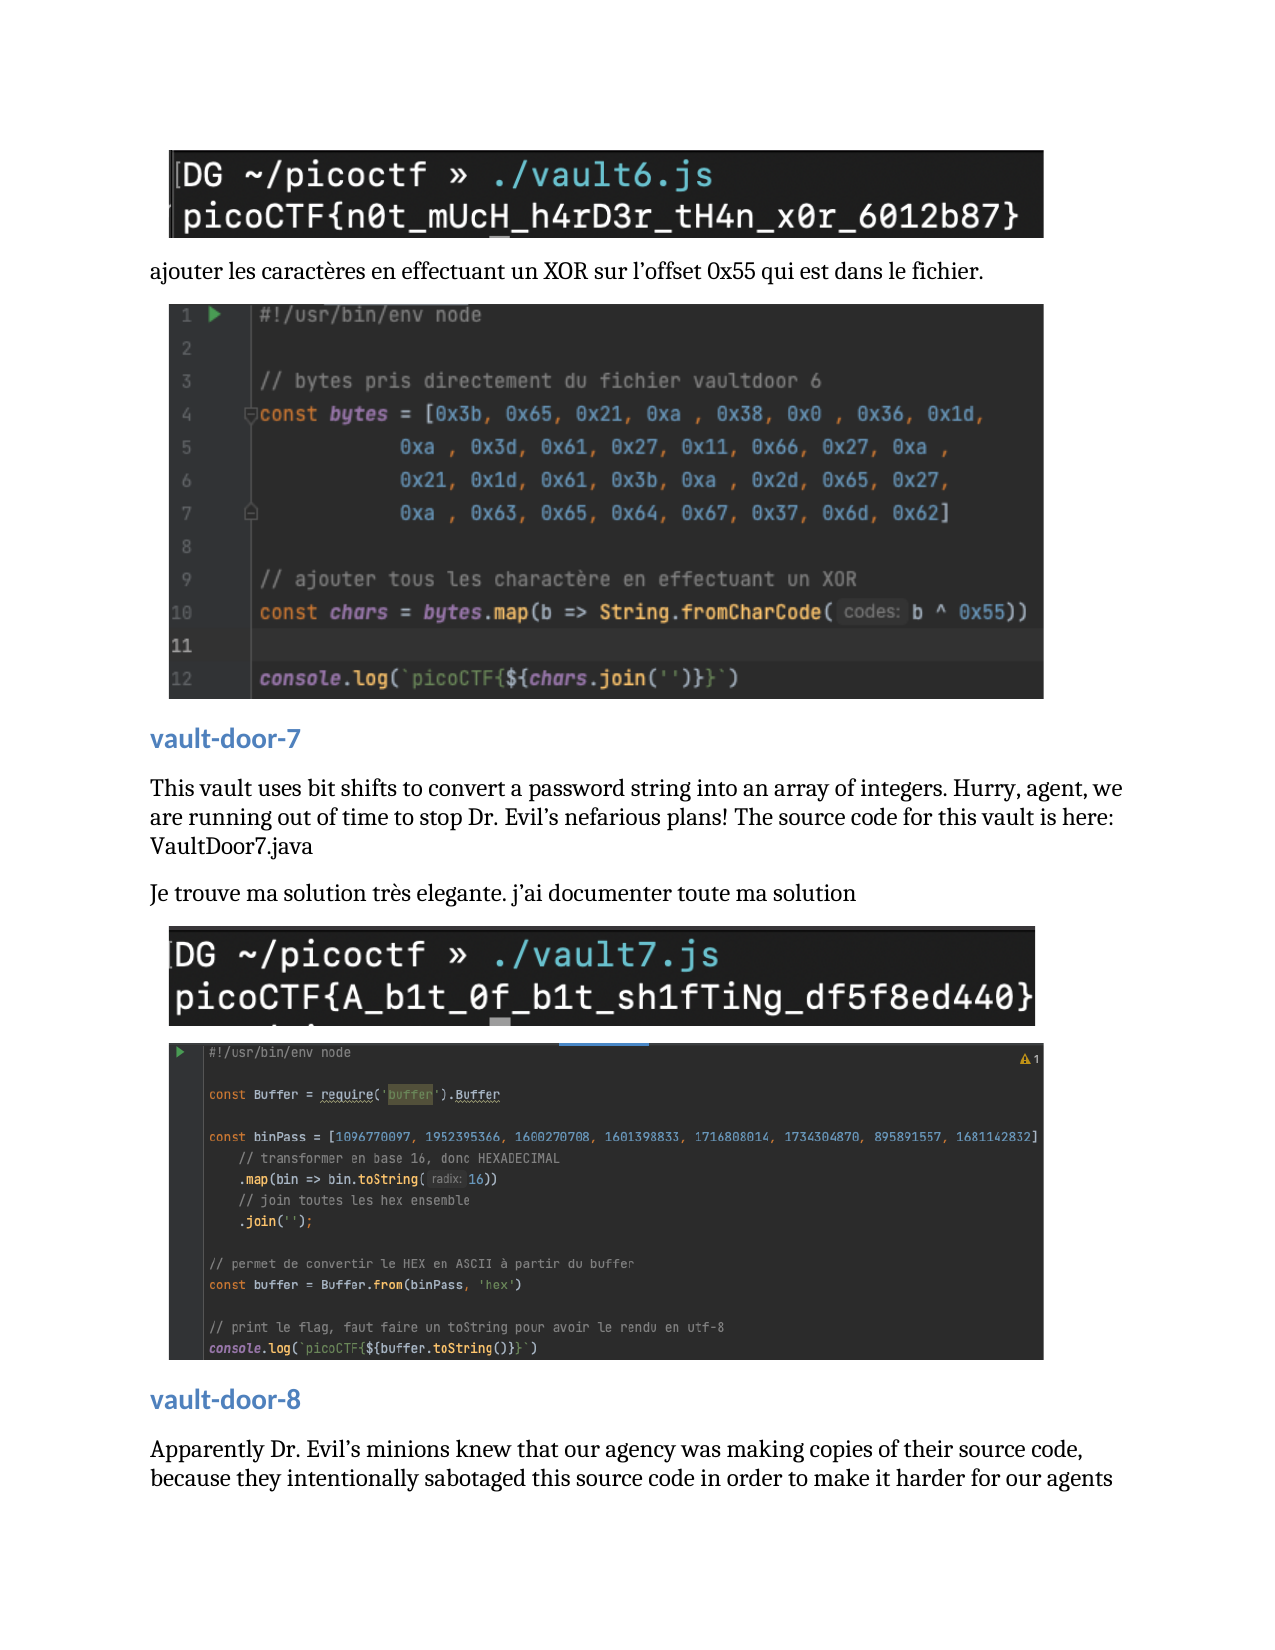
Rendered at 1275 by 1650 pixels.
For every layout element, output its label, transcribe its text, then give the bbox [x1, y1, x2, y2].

picture [168, 150, 1044, 238]
subtitle vault-door-7 [150, 720, 1125, 755]
text ajouter les caractères en effectuant un XOR sur l’offset 0x55 qui est dans le fichier. [150, 257, 1125, 285]
text This vault uses bit shifts to convert a password string into an array of integers. Hurry, agent, we are running out of time to stop Dr. Evil’s nefarious plans! The source code for this vault is here: VaultDoor7.java [150, 774, 1125, 860]
picture [168, 304, 1044, 699]
text Je trouve ma solution très elegante. j’ai documenter toute ma solution [150, 879, 1125, 908]
picture [168, 1043, 1044, 1360]
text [150, 1435, 1125, 1493]
subtitle vault-door-8 [150, 1381, 1125, 1416]
picture [168, 926, 1036, 1026]
